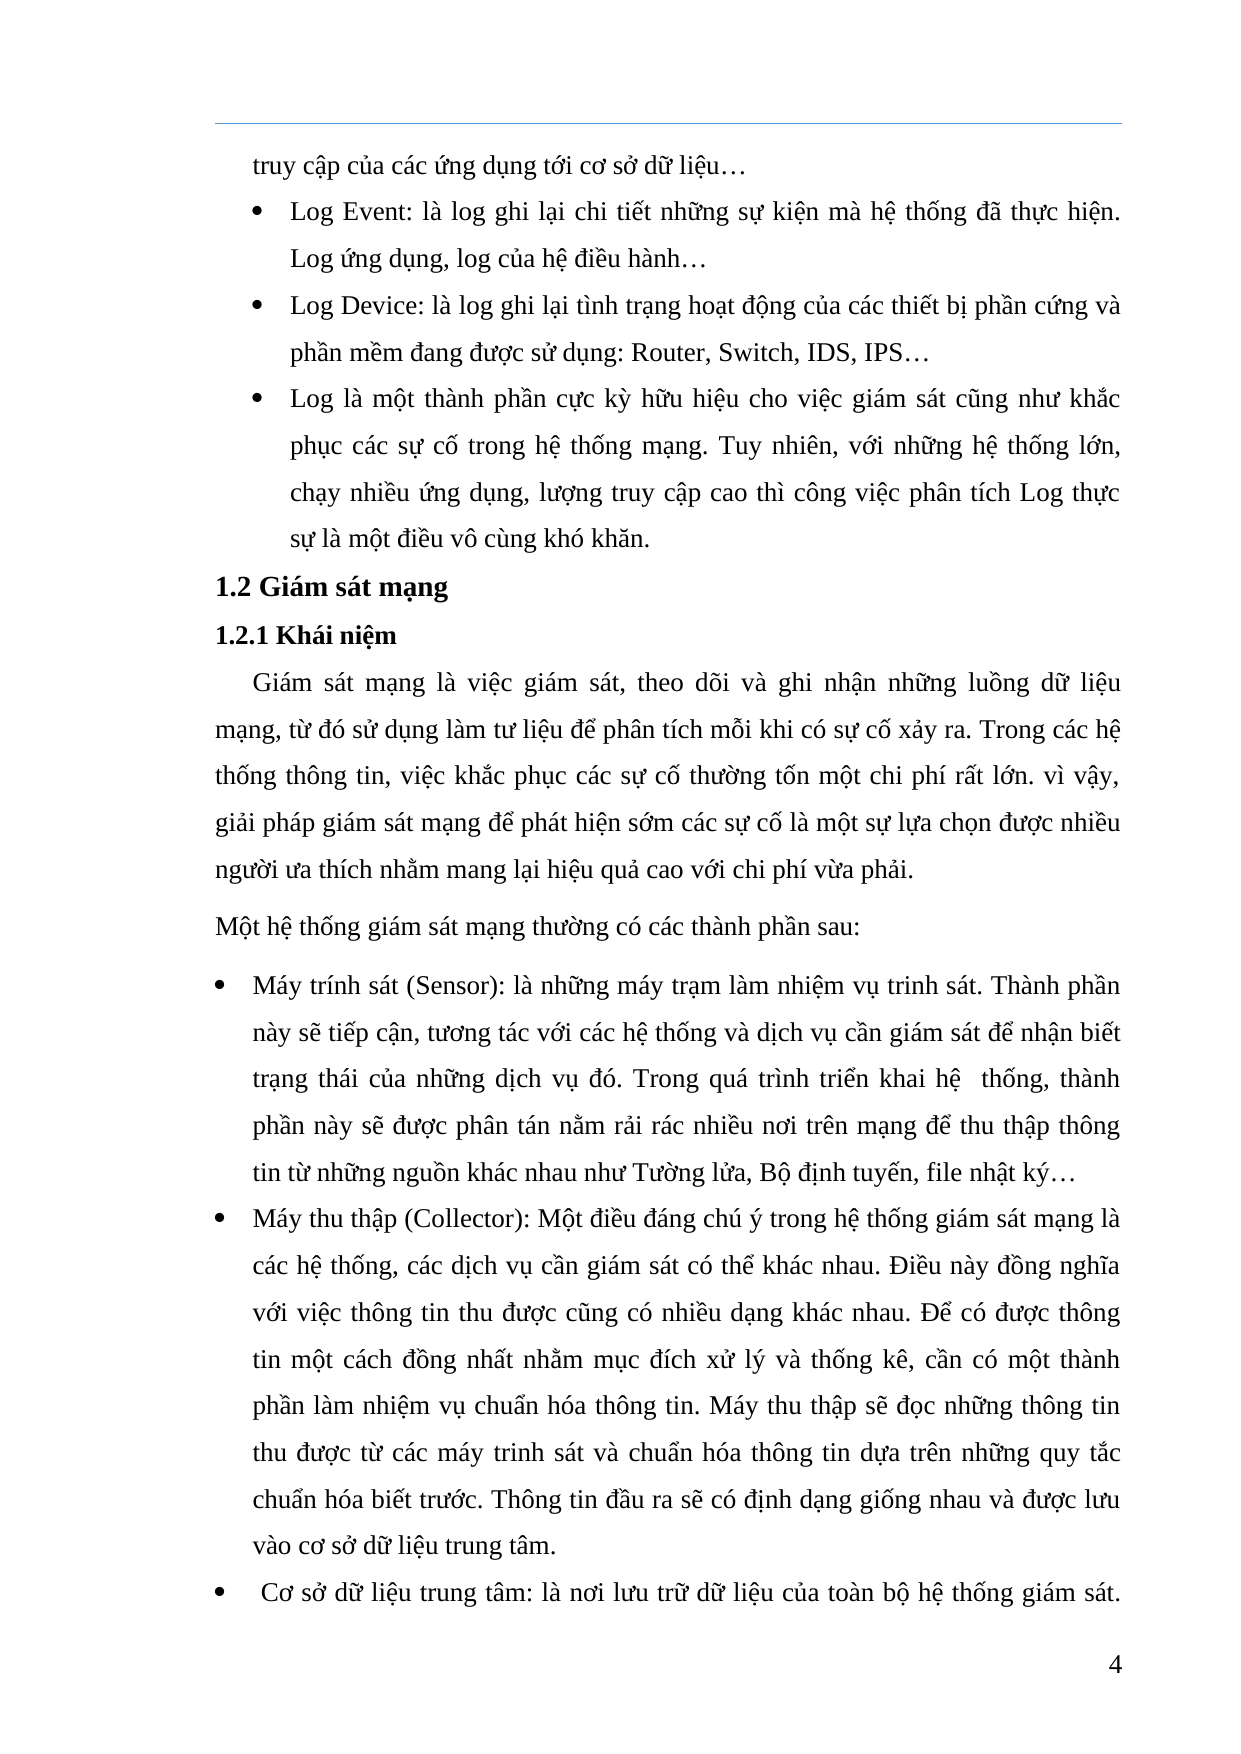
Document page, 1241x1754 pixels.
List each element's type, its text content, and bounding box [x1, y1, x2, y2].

list Log là một thành phần cực kỳ hữu hiệu cho việc giám sát cũng như khắc phục các sự cố trong hệ thống mạng. Tuy nhiên, với những hệ thống lớn, chạy nhiều ứng dụng, lượng truy cập cao thì công việc phân tích Log thực sự là một điều vô cùng khó khăn. [252, 382, 1122, 554]
list Log Event: là log ghi lại chi tiết những sự kiện mà hệ thống đã thực hiện. Log ứng dụng, log của hệ điều hành… [252, 196, 1122, 273]
text truy cập của các ứng dụng tới cơ sở dữ liệu… [215, 149, 1122, 180]
subtitle 1.2.1 Khái niệm [215, 619, 1122, 651]
list Máy trính sát (Sensor): là những máy trạm làm nhiệm vụ trinh sát. Thành phần này sẽ tiếp cận, tương tác với các hệ thống và dịch vụ cần giám sát để nhận biết trạng thái của những dịch vụ đó. Trong quá trình triển khai hệ thống, thành phần này sẽ được phân tán nằm rải rác nhiều nơi trên mạng để thu thập thông tin từ những nguồn khác nhau như Tường lửa, Bộ định tuyến, file nhật ký… [215, 969, 1122, 1187]
text Một hệ thống giám sát mạng thường có các thành phần sau: [215, 910, 1122, 941]
text Giám sát mạng là việc giám sát, theo dõi và ghi nhận những luồng dữ liệu mạng, từ đó sử dụng làm tư liệu để phân tích mỗi khi có sự cố xảy ra. Trong các hệ thống thông tin, việc khắc phục các sự cố thường tốn một chi phí rất lớn. vì vậy, giải pháp giám sát mạng để phát hiện sớm các sự cố là một sự lựa chọn được nhiều người ưa thích nhằm mang lại hiệu quả cao với chi phí vừa phải. [215, 666, 1122, 884]
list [215, 1576, 1122, 1607]
list Log Device: là log ghi lại tình trạng hoạt động của các thiết bị phần cứng và phần mềm đang được sử dụng: Router, Switch, IDS, IPS… [252, 289, 1122, 367]
subtitle 1.2 Giám sát mạng [215, 569, 1122, 603]
list Máy thu thập (Collector): Một điều đáng chú ý trong hệ thống giám sát mạng là các hệ thống, các dịch vụ cần giám sát có thể khác nhau. Điều này đồng nghĩa với việc thông tin thu được cũng có nhiều dạng khác nhau. Để có được thông tin một cách đồng nhất nhằm mục đích xử lý và thống kê, cần có một thành phần làm nhiệm vụ chuẩn hóa thông tin. Máy thu thập sẽ đọc những thông tin thu được từ các máy trinh sát và chuẩn hóa thông tin dựa trên những quy tắc chuẩn hóa biết trước. Thông tin đầu ra sẽ có định dạng giống nhau và được lưu vào cơ sở dữ liệu trung tâm. [215, 1203, 1122, 1561]
